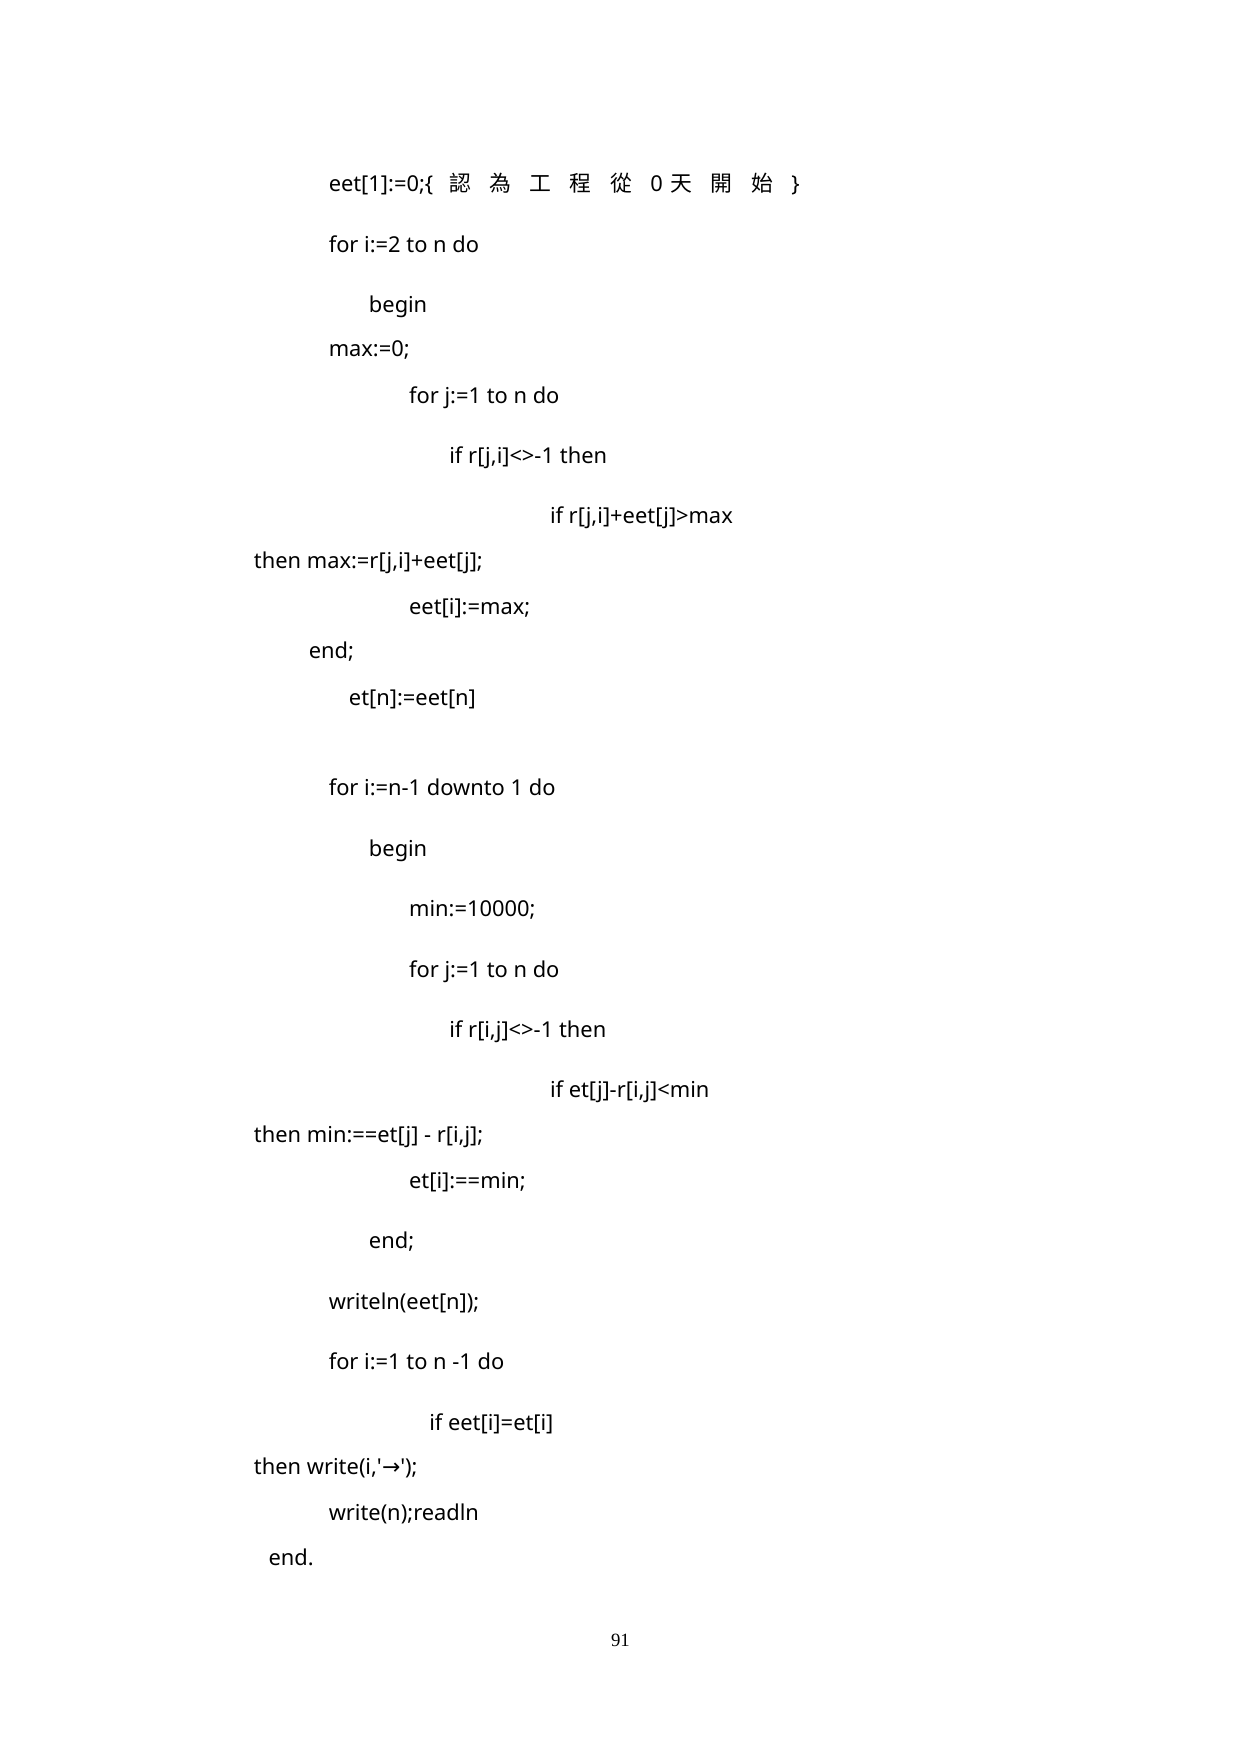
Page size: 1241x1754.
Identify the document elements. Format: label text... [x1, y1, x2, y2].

text for i:=n-1 downto 1 do [188, 756, 1052, 817]
text then max:=r[j,i]+eet[j]; [188, 545, 1052, 575]
text end; [188, 1209, 1052, 1270]
text end. [188, 1542, 1052, 1572]
text for i:=2 to n do [188, 212, 1052, 273]
text for j:=1 to n do [188, 363, 1052, 424]
text then min:==et[j] - r[i,j]; [188, 1119, 1052, 1149]
text if eet[i]=et[i] [188, 1391, 1052, 1451]
text if r[j,i]+eet[j]>max [188, 484, 1052, 545]
text then write(i,'→'); [188, 1451, 1052, 1481]
text eet[1]:=0;{認為工程從0天開始} [188, 152, 1052, 212]
text end; [188, 635, 1052, 666]
text min:=10000; [188, 877, 1052, 937]
text for i:=1 to n -1 do [188, 1330, 1052, 1391]
text eet[i]:=max; [188, 575, 1052, 635]
text writeln(eet[n]); [188, 1270, 1052, 1330]
text if r[j,i]<>-1 then [188, 424, 1052, 484]
text et[n]:=eet[n] [188, 666, 1052, 726]
text et[i]:==min; [188, 1149, 1052, 1209]
text begin [188, 273, 1052, 333]
text if r[i,j]<>-1 then [188, 998, 1052, 1058]
text begin [188, 817, 1052, 877]
text max:=0; [188, 333, 1052, 363]
text if et[j]-r[i,j]<min [188, 1058, 1052, 1119]
text write(n);readln [188, 1481, 1052, 1542]
text for j:=1 to n do [188, 937, 1052, 998]
